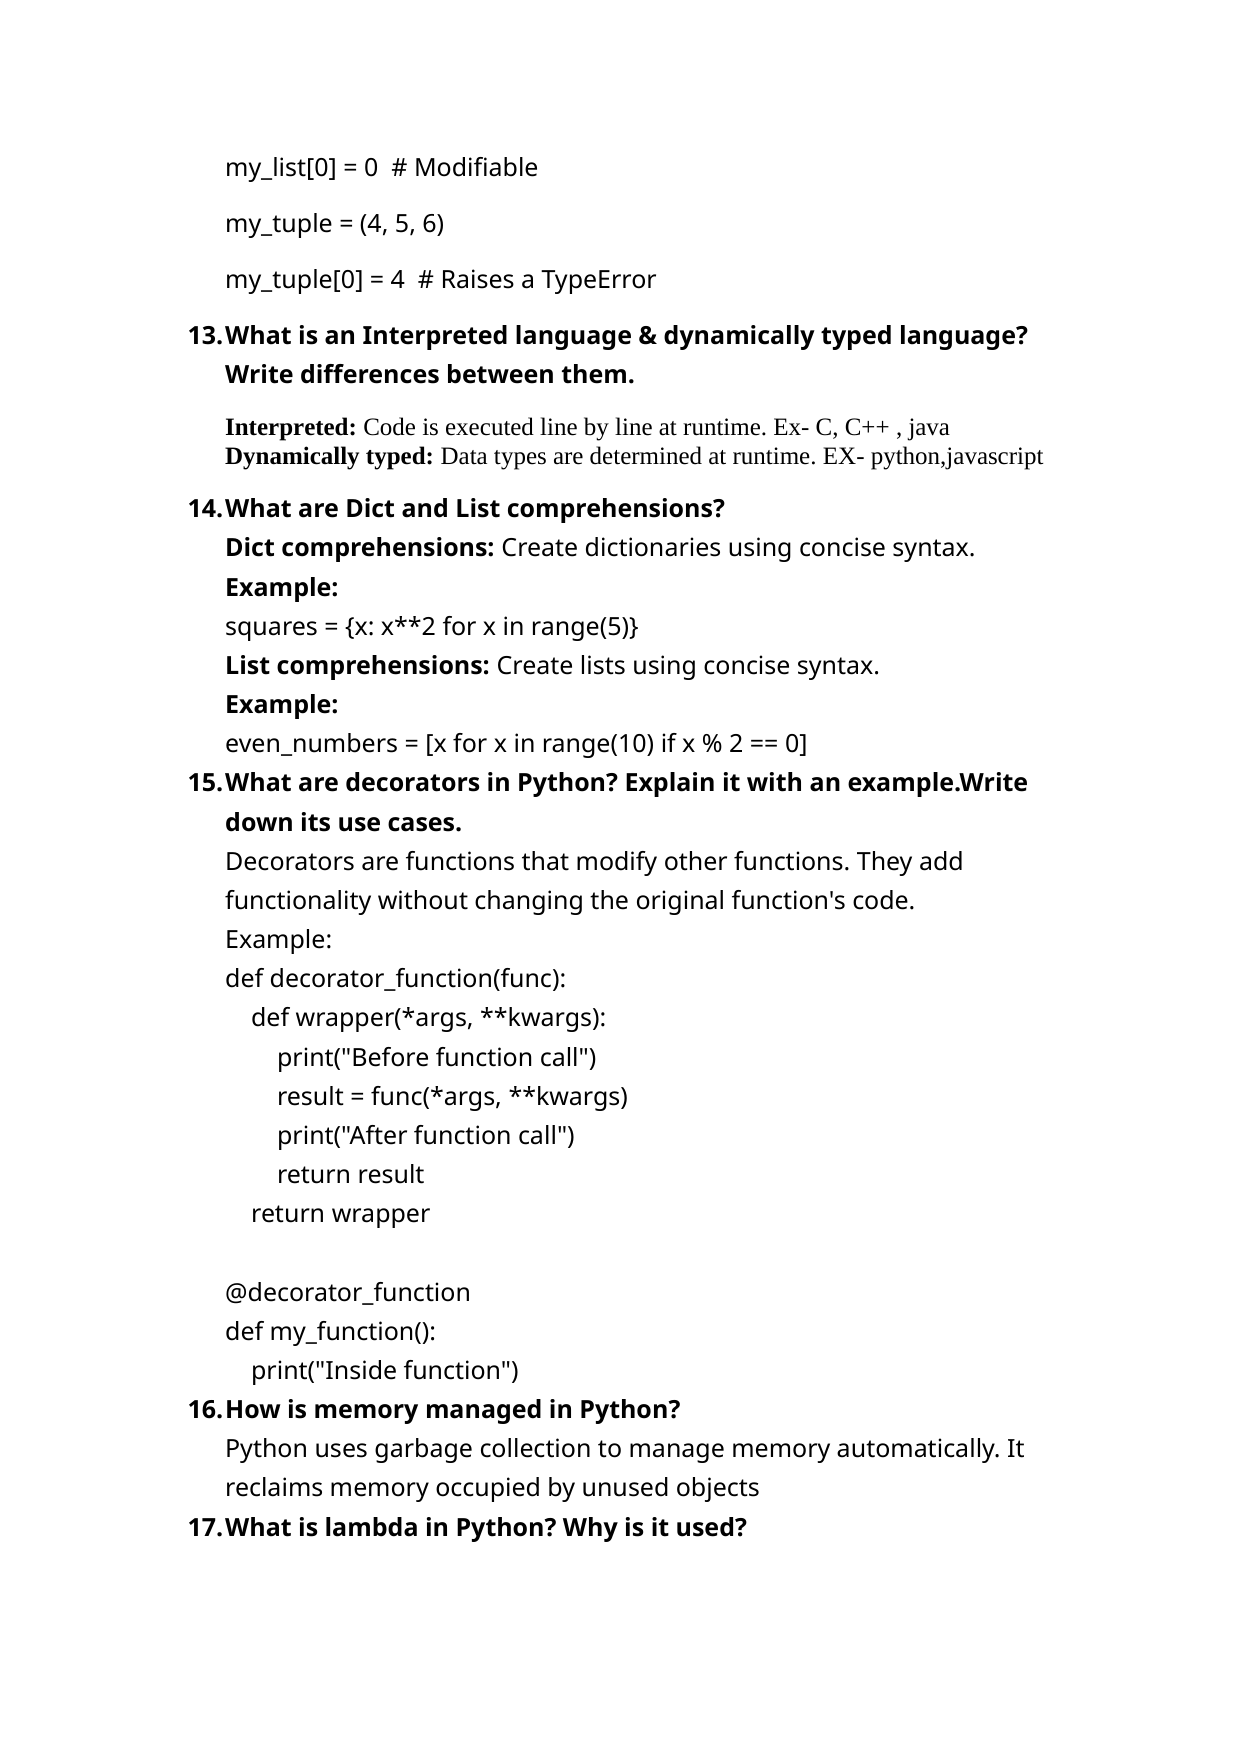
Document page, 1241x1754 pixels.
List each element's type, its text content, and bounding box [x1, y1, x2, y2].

list even_numbers = [x for x in range(10) if x % 2 == 0] [225, 726, 1090, 760]
text my_tuple[0] = 4 # Raises a TypeError [225, 262, 1090, 296]
list squares = {x: x**2 for x in range(5)} [225, 608, 1090, 642]
list What is an Interpreted language & dynamically typed language? Write differences between them. [187, 317, 1090, 391]
list Decorators are functions that modify other functions. They add functionality without changing the original function's code. [225, 843, 1090, 917]
list return result [225, 1157, 1090, 1191]
list print("Before function call") [225, 1039, 1090, 1073]
list Python uses garbage collection to manage memory automatically. It reclaims memory occupied by unused objects [225, 1431, 1090, 1504]
text Interpreted: Code is executed line by line at runtime. Ex- C, C++ , java [225, 412, 1090, 441]
list print("After function call") [225, 1118, 1090, 1152]
list What is lambda in Python? Why is it used? [187, 1509, 1090, 1543]
list Example: def decorator_function(func): [225, 922, 1090, 995]
list What are Dict and List comprehensions? [187, 491, 1090, 525]
list result = func(*args, **kwargs) [225, 1078, 1090, 1112]
list return wrapper [225, 1196, 1090, 1230]
list Example: [225, 569, 1090, 603]
list What are decorators in Python? Explain it with an example.Write down its use cases. [187, 765, 1090, 838]
list How is memory managed in Python? [187, 1392, 1090, 1426]
list Dict comprehensions: Create dictionaries using concise syntax. [225, 530, 1090, 564]
text my_tuple = (4, 5, 6) [225, 206, 1090, 240]
text Dynamically typed: Data types are determined at runtime. EX- python,javascript [225, 441, 1090, 470]
list def wrapper(*args, **kwargs): [225, 1000, 1090, 1034]
text my_list[0] = 0 # Modifiable [225, 150, 1090, 184]
list List comprehensions: Create lists using concise syntax. [225, 648, 1090, 682]
list Example: [225, 687, 1090, 721]
list print("Inside function") [225, 1353, 1090, 1387]
list @decorator_function [225, 1274, 1090, 1308]
list def my_function(): [225, 1313, 1090, 1347]
